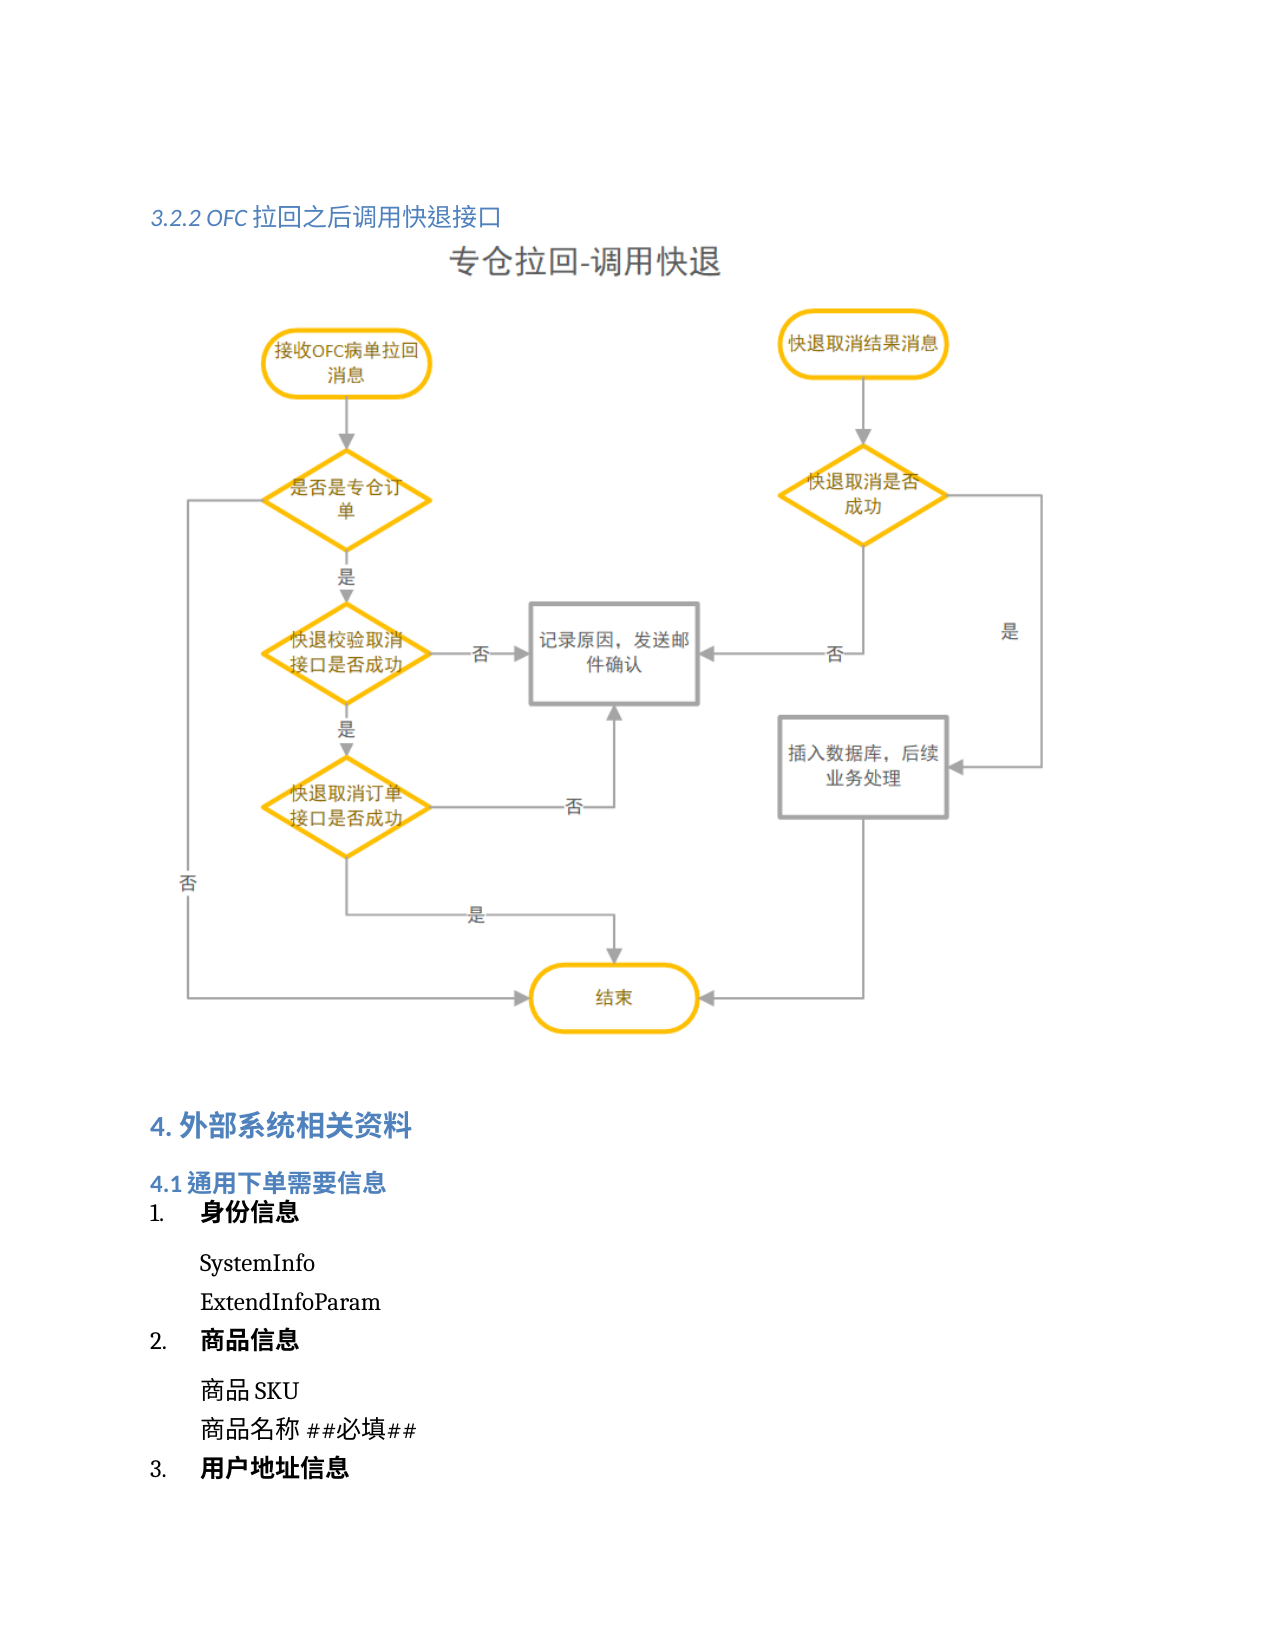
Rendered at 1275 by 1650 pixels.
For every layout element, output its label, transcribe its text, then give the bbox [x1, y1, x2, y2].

picture [168, 233, 1044, 1035]
list 用户地址信息 [150, 1455, 1125, 1484]
subtitle 4. 外部系统相关资料 [150, 1105, 1125, 1144]
list SystemInfo [150, 1249, 1075, 1278]
subtitle 4.1 通用下单需要信息 [150, 1165, 1125, 1199]
list 身份信息 [150, 1199, 1125, 1228]
list ExtendInfoParam [150, 1288, 1075, 1317]
list 商品SKU [150, 1377, 1075, 1406]
subtitle 3.2.2 OFC拉回之后调用快退接口 [150, 199, 1125, 234]
list 商品名称 ##必填## [150, 1416, 1075, 1445]
list 商品信息 [150, 1327, 1125, 1356]
